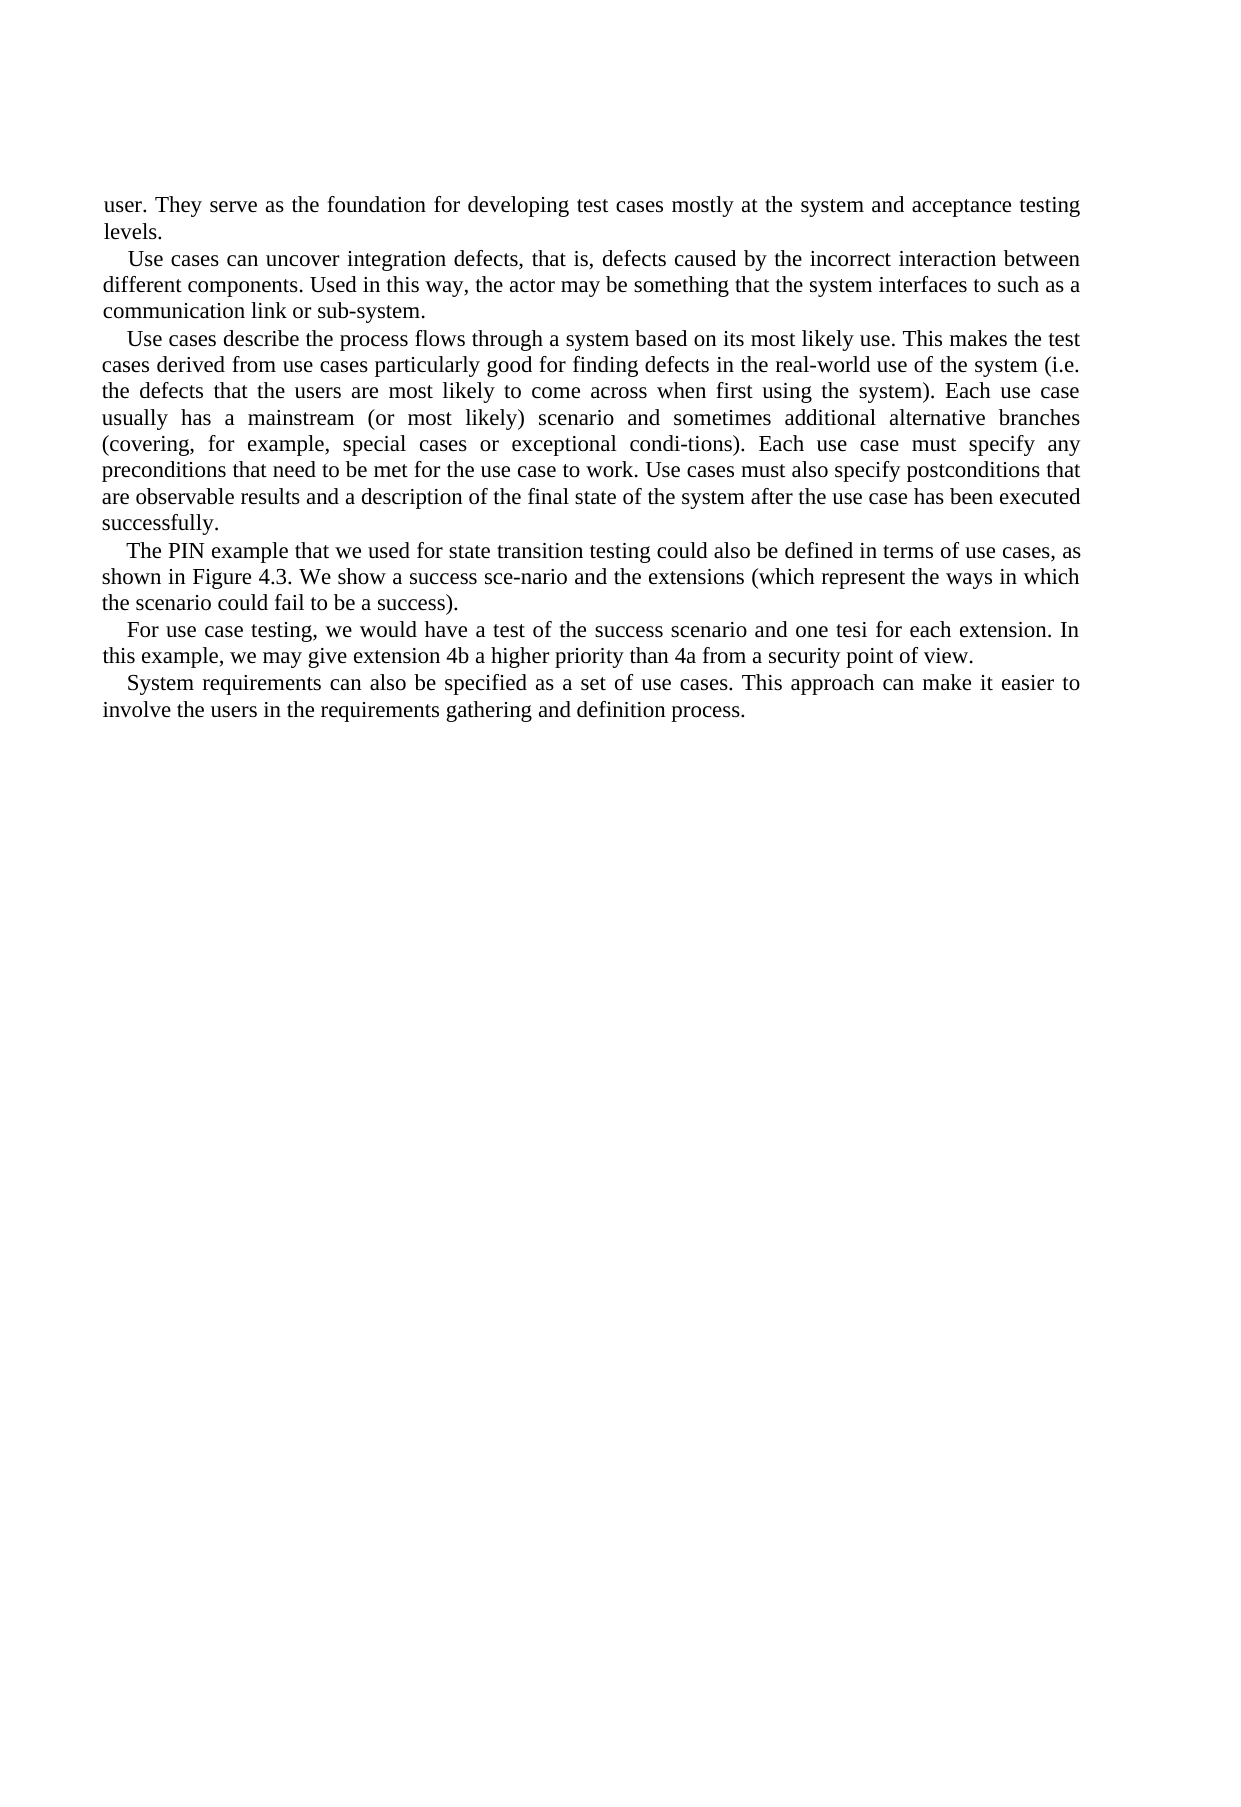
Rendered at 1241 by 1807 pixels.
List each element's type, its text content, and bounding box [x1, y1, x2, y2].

text The PIN example that we used for state transition testing could also be defined in terms of use cases, as shown in Figure 4.3. We show a success sce-nario and the extensions (which represent the ways in which the scenario could fail to be a success). [102, 537, 1082, 616]
text user. They serve as the foundation for developing test cases mostly at the system and acceptance testing levels. [104, 191, 1083, 244]
text System requirements can also be specified as a set of use cases. This approach can make it easier to involve the users in the requirements gathering and definition process. [102, 669, 1082, 722]
text Use cases describe the process flows through a system based on its most likely use. This makes the test cases derived from use cases particularly good for finding defects in the real-world use of the system (i.e. the defects that the users are most likely to come across when first using the system). Each use case usually has a mainstream (or most likely) scenario and sometimes additional alternative branches (covering, for example, special cases or exceptional condi-tions). Each use case must specify any preconditions that need to be met for the use case to work. Use cases must also specify postconditions that are observable results and a description of the final state of the system after the use case has been executed successfully. [102, 325, 1082, 536]
text For use case testing, we would have a test of the success scenario and one tesi for each extension. In this example, we may give extension 4b a higher priority than 4a from a security point of view. [102, 616, 1082, 669]
text Use cases can uncover integration defects, that is, defects caused by the incorrect interaction between different components. Used in this way, the actor may be something that the system interfaces to such as a communication link or sub-system. [103, 245, 1083, 324]
